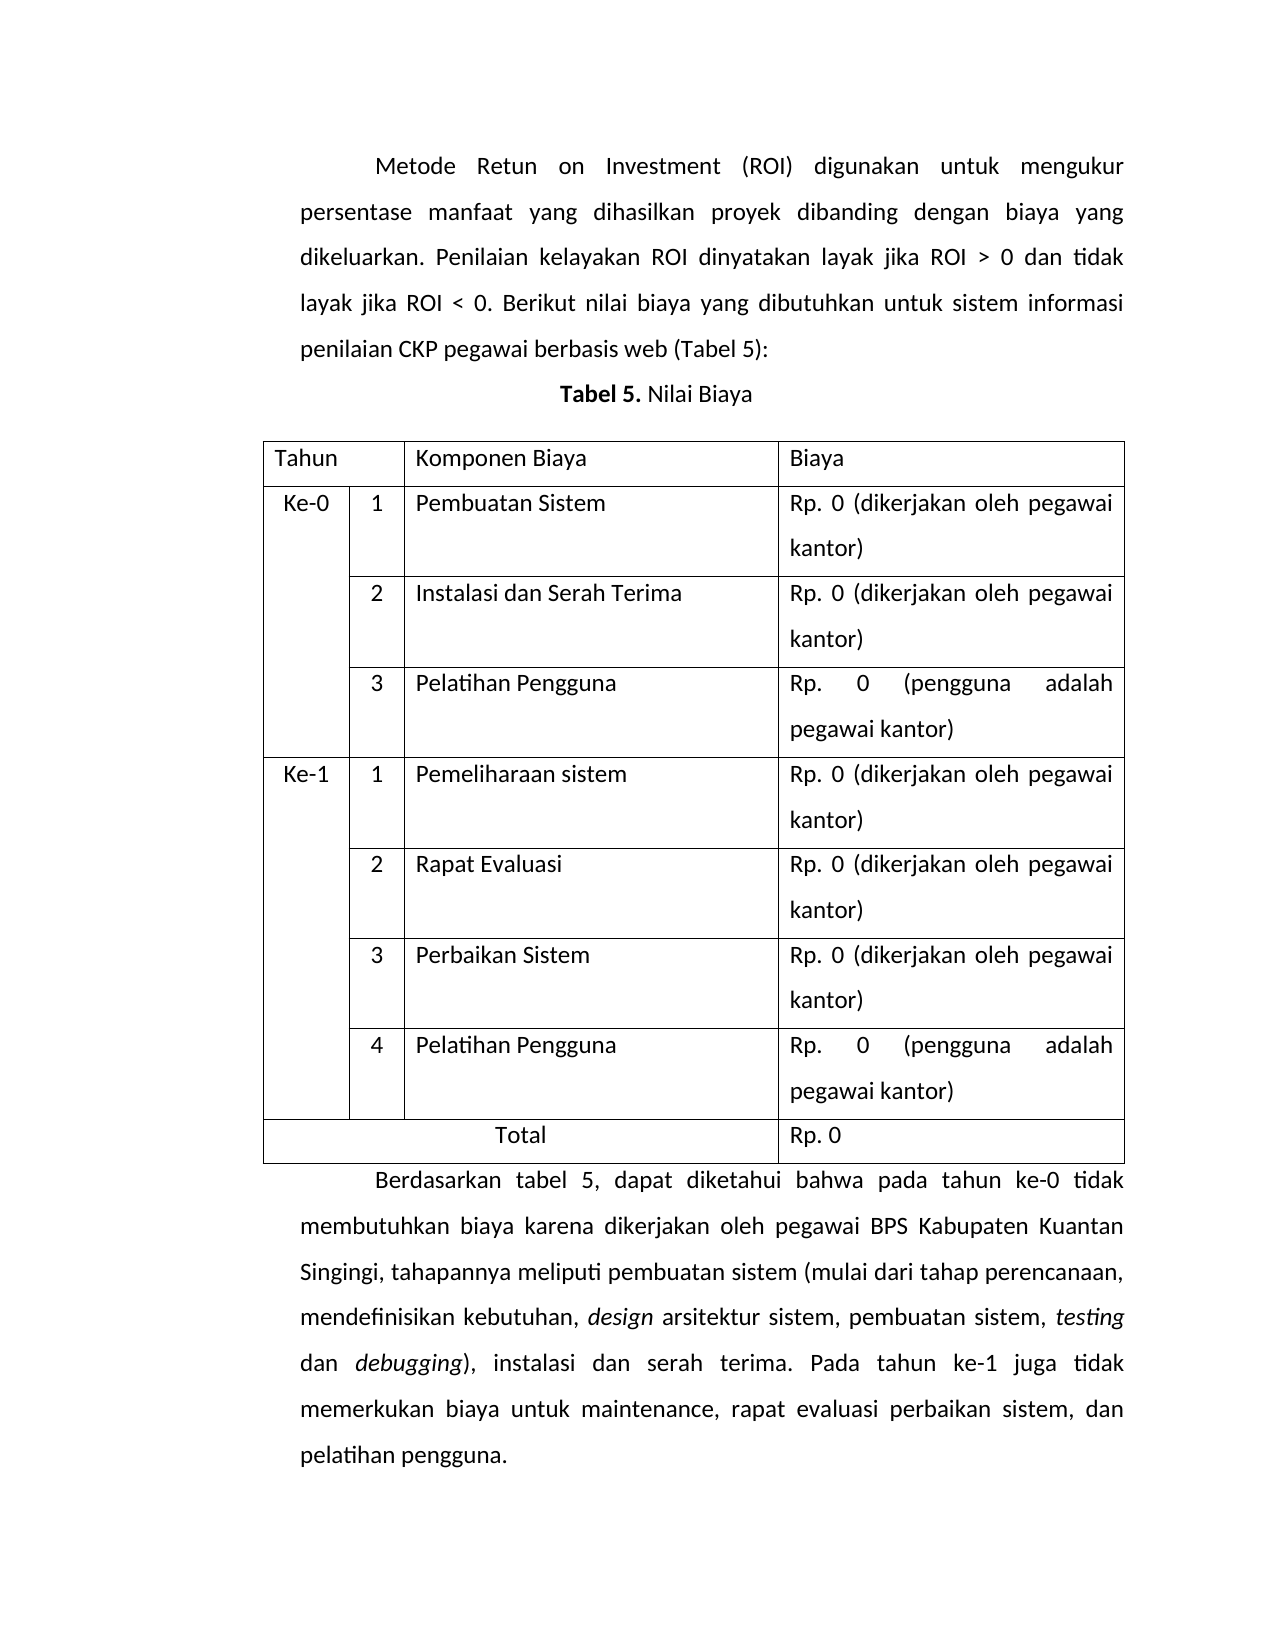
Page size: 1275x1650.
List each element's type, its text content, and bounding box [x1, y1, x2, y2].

table_cell Rp. 0 (dikerjakan oleh pegawai kantor) [779, 758, 1124, 847]
table_cell 1 [350, 487, 404, 576]
table_cell Rp. 0 (dikerjakan oleh pegawai kantor) [779, 849, 1124, 938]
table_cell Pelatihan Pengguna [405, 668, 778, 757]
table_cell Instalasi dan Serah Terima [405, 577, 778, 667]
list Tabel 5. Nilai Biaya [187, 379, 1125, 409]
table_cell 2 [350, 849, 404, 938]
table_cell Rp. 0 (pengguna adalah pegawai kantor) [779, 1029, 1124, 1119]
table_cell Rapat Evaluasi [405, 849, 778, 938]
table_header Tahun [264, 442, 404, 486]
table_cell Pemeliharaan sistem [405, 758, 778, 847]
table_cell 3 [350, 939, 404, 1028]
table_header Biaya [779, 442, 1124, 486]
table_cell Rp. 0 [779, 1120, 1124, 1163]
table_cell Ke-1 [264, 758, 349, 1119]
table_cell Pelatihan Pengguna [405, 1029, 778, 1119]
table_cell Rp. 0 (dikerjakan oleh pegawai kantor) [779, 577, 1124, 667]
table_cell 1 [350, 758, 404, 847]
table_cell Rp. 0 (dikerjakan oleh pegawai kantor) [779, 487, 1124, 576]
table_header Komponen Biaya [405, 442, 778, 486]
table_cell Total [264, 1120, 778, 1163]
table_cell Rp. 0 (dikerjakan oleh pegawai kantor) [779, 939, 1124, 1028]
table_cell Rp. 0 (pengguna adalah pegawai kantor) [779, 668, 1124, 757]
list Berdasarkan tabel 5, dapat diketahui bahwa pada tahun ke-0 tidak membutuhkan biaya karena dikerjakan oleh pegawai BPS Kabupaten Kuantan Singingi, tahapannya meliputi pembuatan sistem (mulai dari tahap perencanaan, mendefinisikan kebutuhan, design arsitektur sistem, pembuatan sistem, testing dan debugging), instalasi dan serah terima. Pada tahun ke-1 juga tidak memerkukan biaya untuk maintenance, rapat evaluasi perbaikan sistem, dan pelatihan pengguna. [300, 1164, 1125, 1469]
table_cell Ke-0 [264, 487, 349, 757]
table_cell Perbaikan Sistem [405, 939, 778, 1028]
table_cell Pembuatan Sistem [405, 487, 778, 576]
table_cell 4 [350, 1029, 404, 1119]
table_cell 3 [350, 668, 404, 757]
list Metode Retun on Investment (ROI) digunakan untuk mengukur persentase manfaat yang dihasilkan proyek dibanding dengan biaya yang dikeluarkan. Penilaian kelayakan ROI dinyatakan layak jika ROI > 0 dan tidak layak jika ROI < 0. Berikut nilai biaya yang dibutuhkan untuk sistem informasi penilaian CKP pegawai berbasis web (Tabel 5): [300, 150, 1125, 363]
table_cell 2 [350, 577, 404, 667]
